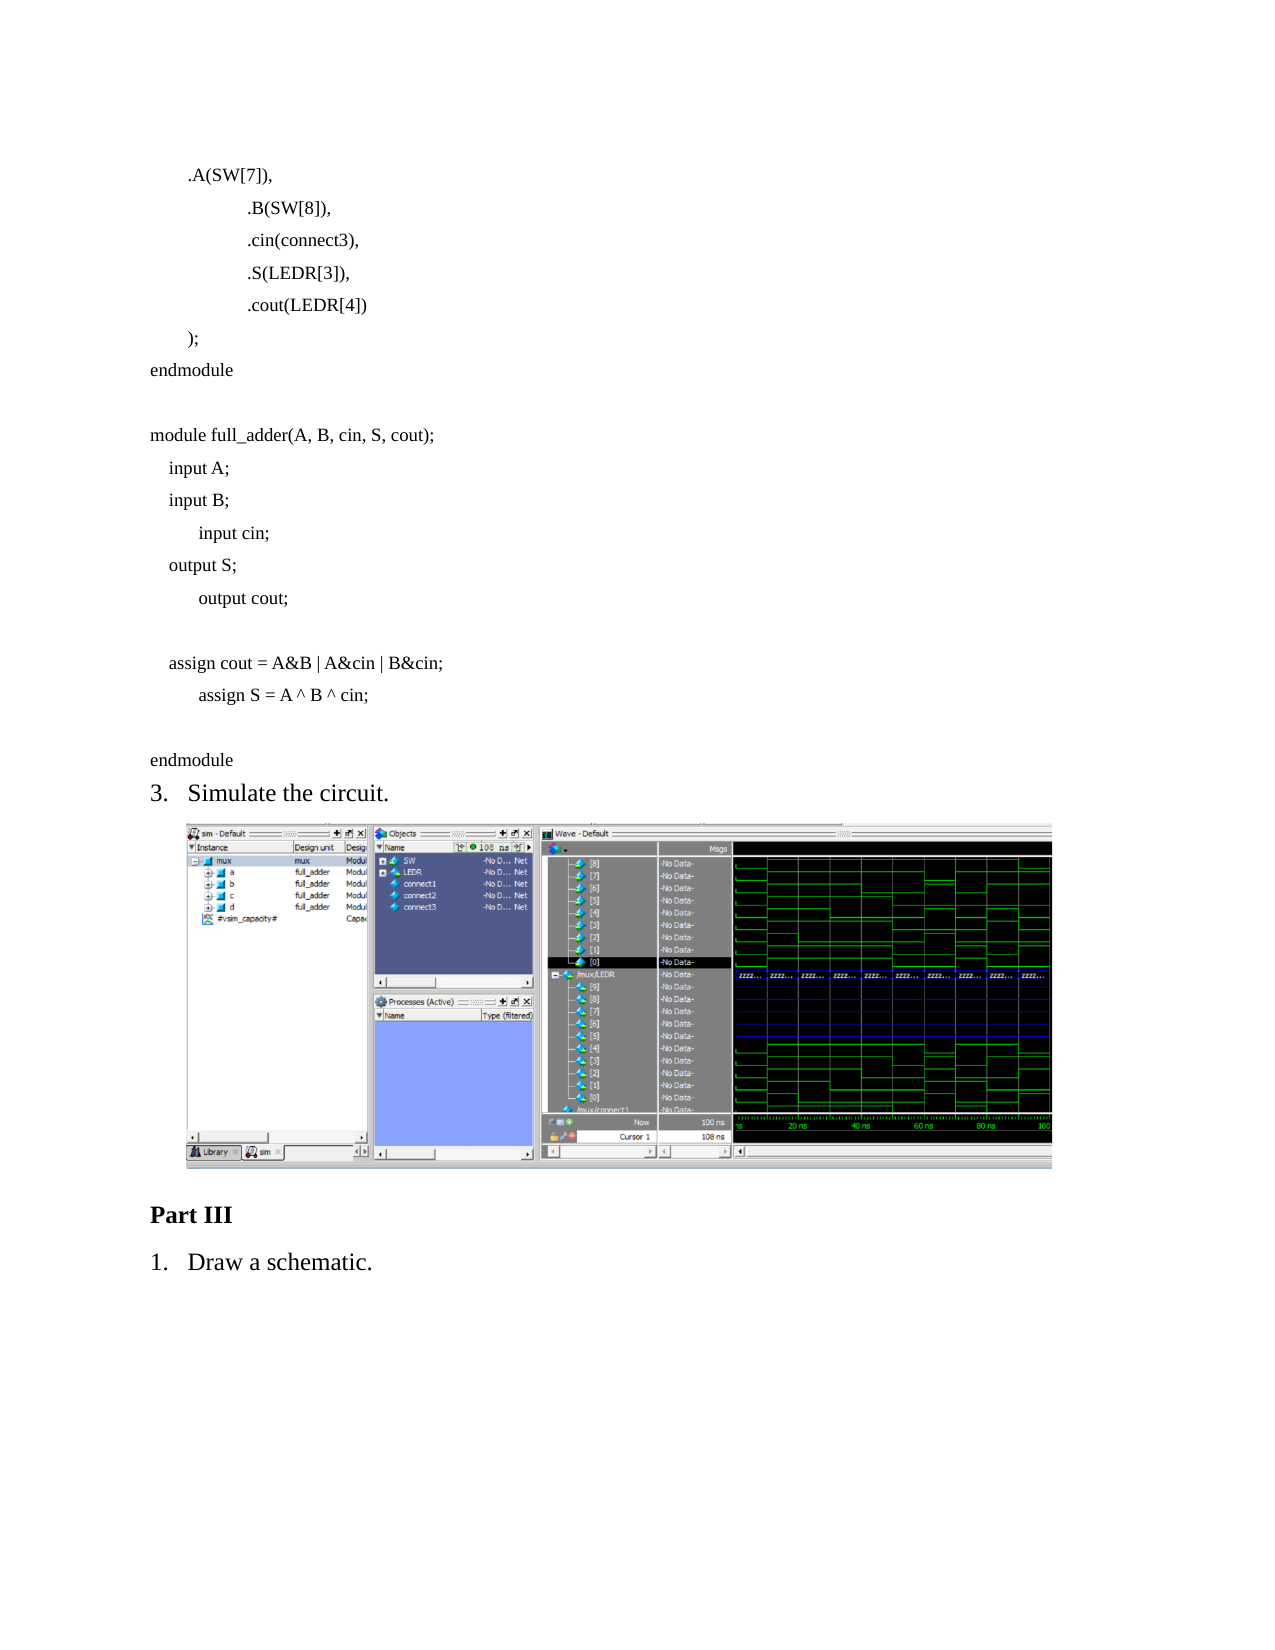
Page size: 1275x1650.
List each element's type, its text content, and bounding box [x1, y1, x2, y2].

text input B; [150, 484, 1125, 516]
picture [186, 823, 1053, 1169]
text .A(SW[7]), [150, 159, 1125, 191]
text output S; [150, 549, 1125, 581]
text ); [150, 321, 1125, 354]
list Simulate the circuit. [150, 776, 1125, 809]
list Draw a schematic. [150, 1245, 1125, 1277]
text .cout(LEDR[4]) [150, 289, 1125, 321]
text input cin; [150, 516, 1125, 549]
text input A; [150, 451, 1125, 484]
text .S(LEDR[3]), [150, 256, 1125, 289]
text .cin(connect3), [150, 224, 1125, 256]
text assign S = A ^ B ^ cin; [150, 679, 1125, 711]
text endmodule [150, 354, 1125, 386]
text assign cout = A&B | A&cin | B&cin; [150, 646, 1125, 679]
text output cout; [150, 581, 1125, 614]
text module full_adder(A, B, cin, S, cout); [150, 419, 1125, 451]
text .B(SW[8]), [150, 191, 1125, 224]
text Part III [150, 1198, 1125, 1231]
text endmodule [150, 744, 1125, 776]
